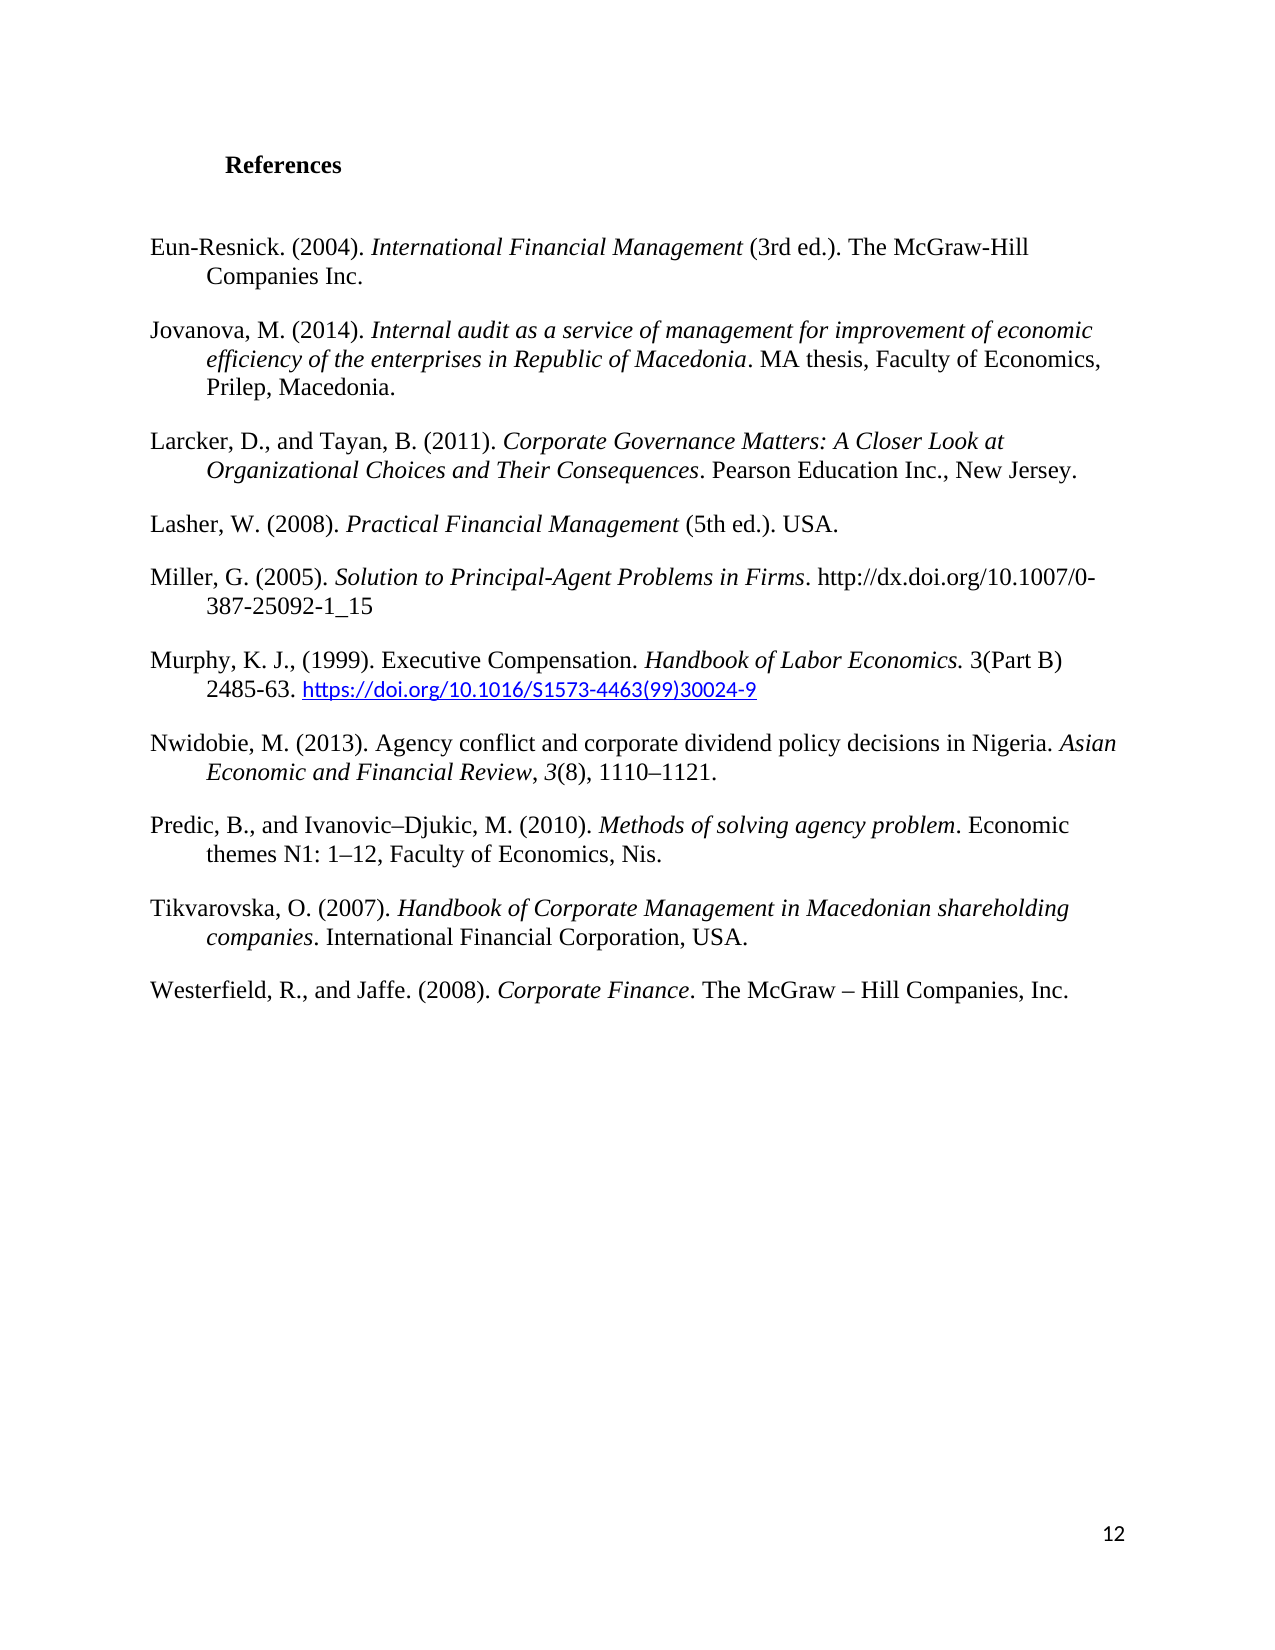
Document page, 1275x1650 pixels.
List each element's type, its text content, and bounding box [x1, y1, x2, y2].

text Eun-Resnick. (2004). International Financial Management (3rd ed.). The McGraw-Hill Companies Inc. [150, 232, 1125, 290]
text Larcker, D., and Tayan, B. (2011). Corporate Governance Matters: A Closer Look at Organizational Choices and Their Consequences. Pearson Education Inc., New Jersey. [150, 426, 1125, 484]
text Westerfield, R., and Jaffe. (2008). Corporate Finance. The McGraw – Hill Companies, Inc. [150, 975, 1125, 1004]
text References [150, 150, 1125, 179]
text Predic, B., and Ivanovic–Djukic, M. (2010). Methods of solving agency problem. Economic themes N1: 1–12, Faculty of Economics, Nis. [150, 810, 1125, 868]
text Tikvarovska, O. (2007). Handbook of Corporate Management in Macedonian shareholding companies. International Financial Corporation, USA. [150, 893, 1125, 950]
text Nwidobie, M. (2013). Agency conflict and corporate dividend policy decisions in Nigeria. Asian Economic and Financial Review, 3(8), 1110–1121. [150, 728, 1125, 785]
text Jovanova, M. (2014). Internal audit as a service of management for improvement of economic efficiency of the enterprises in Republic of Macedonia. MA thesis, Faculty of Economics, Prilep, Macedonia. [150, 315, 1125, 401]
text Murphy, K. J., (1999). Executive Compensation. Handbook of Labor Economics. 3(Part B) 2485-63. https://doi.org/10.1016/S1573-4463(99)30024-9 [150, 645, 1125, 703]
text Lasher, W. (2008). Practical Financial Management (5th ed.). USA. [150, 509, 1125, 537]
text Miller, G. (2005). Solution to Principal-Agent Problems in Firms. http://dx.doi.org/10.1007/0-387-25092-1_15 [150, 562, 1125, 620]
